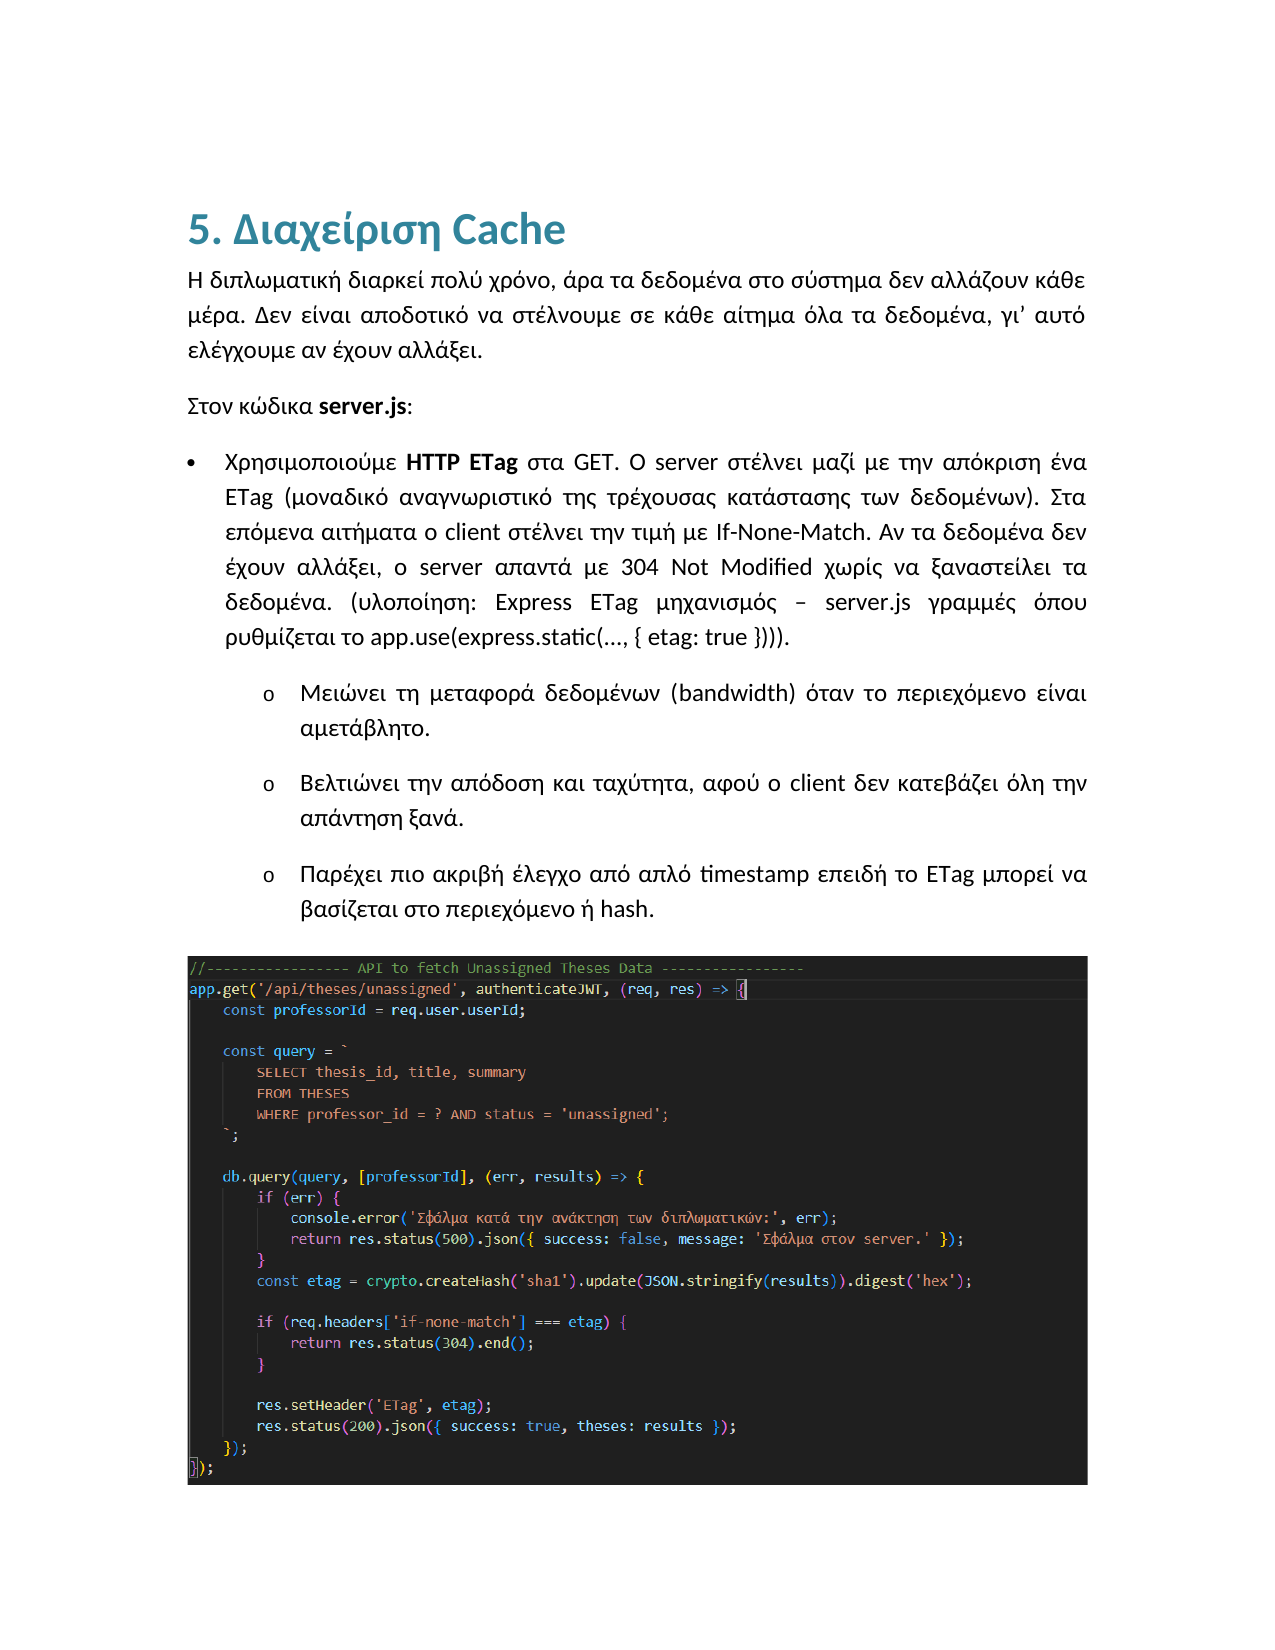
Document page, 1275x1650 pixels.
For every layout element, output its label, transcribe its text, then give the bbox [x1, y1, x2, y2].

subtitle 5. Διαχείριση Cache [187, 200, 1087, 256]
list Παρέχει πιο ακριβή έλεγχο από απλό timestamp επειδή το ETag μπορεί να βασίζεται στο περιεχόμενο ή hash. [262, 858, 1087, 924]
list Βελτιώνει την απόδοση και ταχύτητα, αφού ο client δεν κατεβάζει όλη την απάντηση ξανά. [262, 768, 1087, 833]
text Η διπλωματική διαρκεί πολύ χρόνο, άρα τα δεδομένα στο σύστημα δεν αλλάζουν κάθε μέρα. Δεν είναι αποδοτικό να στέλνουμε σε κάθε αίτημα όλα τα δεδομένα, γι’ αυτό ελέγχουμε αν έχουν αλλάξει. [187, 264, 1087, 365]
list Μειώνει τη μεταφορά δεδομένων (bandwidth) όταν το περιεχόμενο είναι αμετάβλητο. [262, 677, 1087, 742]
text Στον κώδικα server.js: [187, 390, 1087, 421]
list Χρησιμοποιούμε HTTP ETag στα GET. Ο server στέλνει μαζί με την απόκριση ένα ETag (μοναδικό αναγνωριστικό της τρέχουσας κατάστασης των δεδομένων). Στα επόμενα αιτήματα ο client στέλνει την τιμή με If-None-Match. Αν τα δεδομένα δεν έχουν αλλάξει, ο server απαντά με 304 Not Modified χωρίς να ξαναστείλει τα δεδομένα. (υλοποίηση: Express ETag μηχανισμός – server.js γραμμές όπου ρυθμίζεται το app.use(express.static(..., { etag: true }))). [187, 446, 1087, 651]
picture [187, 956, 1088, 1485]
